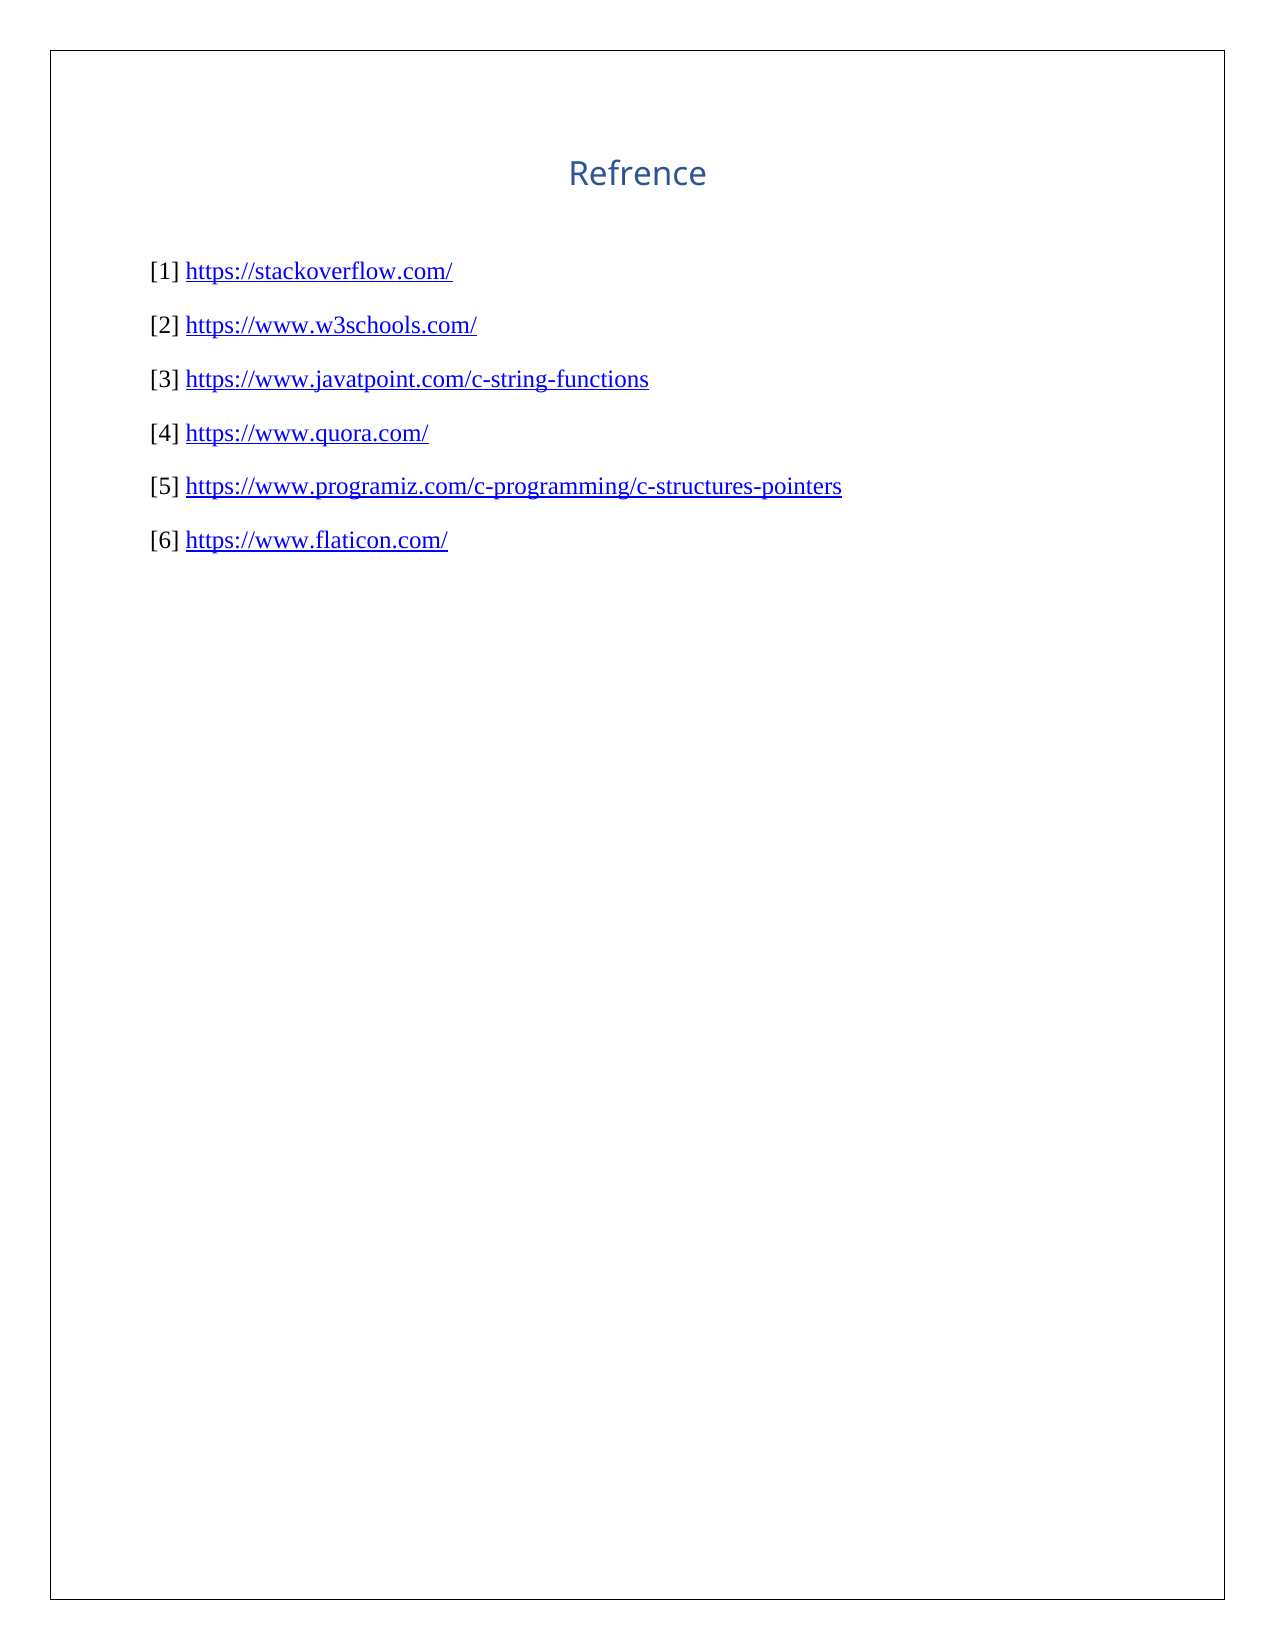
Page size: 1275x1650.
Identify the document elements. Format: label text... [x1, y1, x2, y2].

text [2] https://www.w3schools.com/ [150, 310, 1125, 339]
text [5] https://www.programiz.com/c-programming/c-structures-pointers [150, 471, 1125, 500]
text [1] https://stackoverflow.com/ [150, 256, 1125, 285]
text [6] https://www.flaticon.com/ [150, 525, 1125, 554]
text [4] https://www.quora.com/ [150, 418, 1125, 446]
subtitle Refrence [150, 150, 1125, 195]
text [3] https://www.javatpoint.com/c-string-functions [150, 364, 1125, 392]
